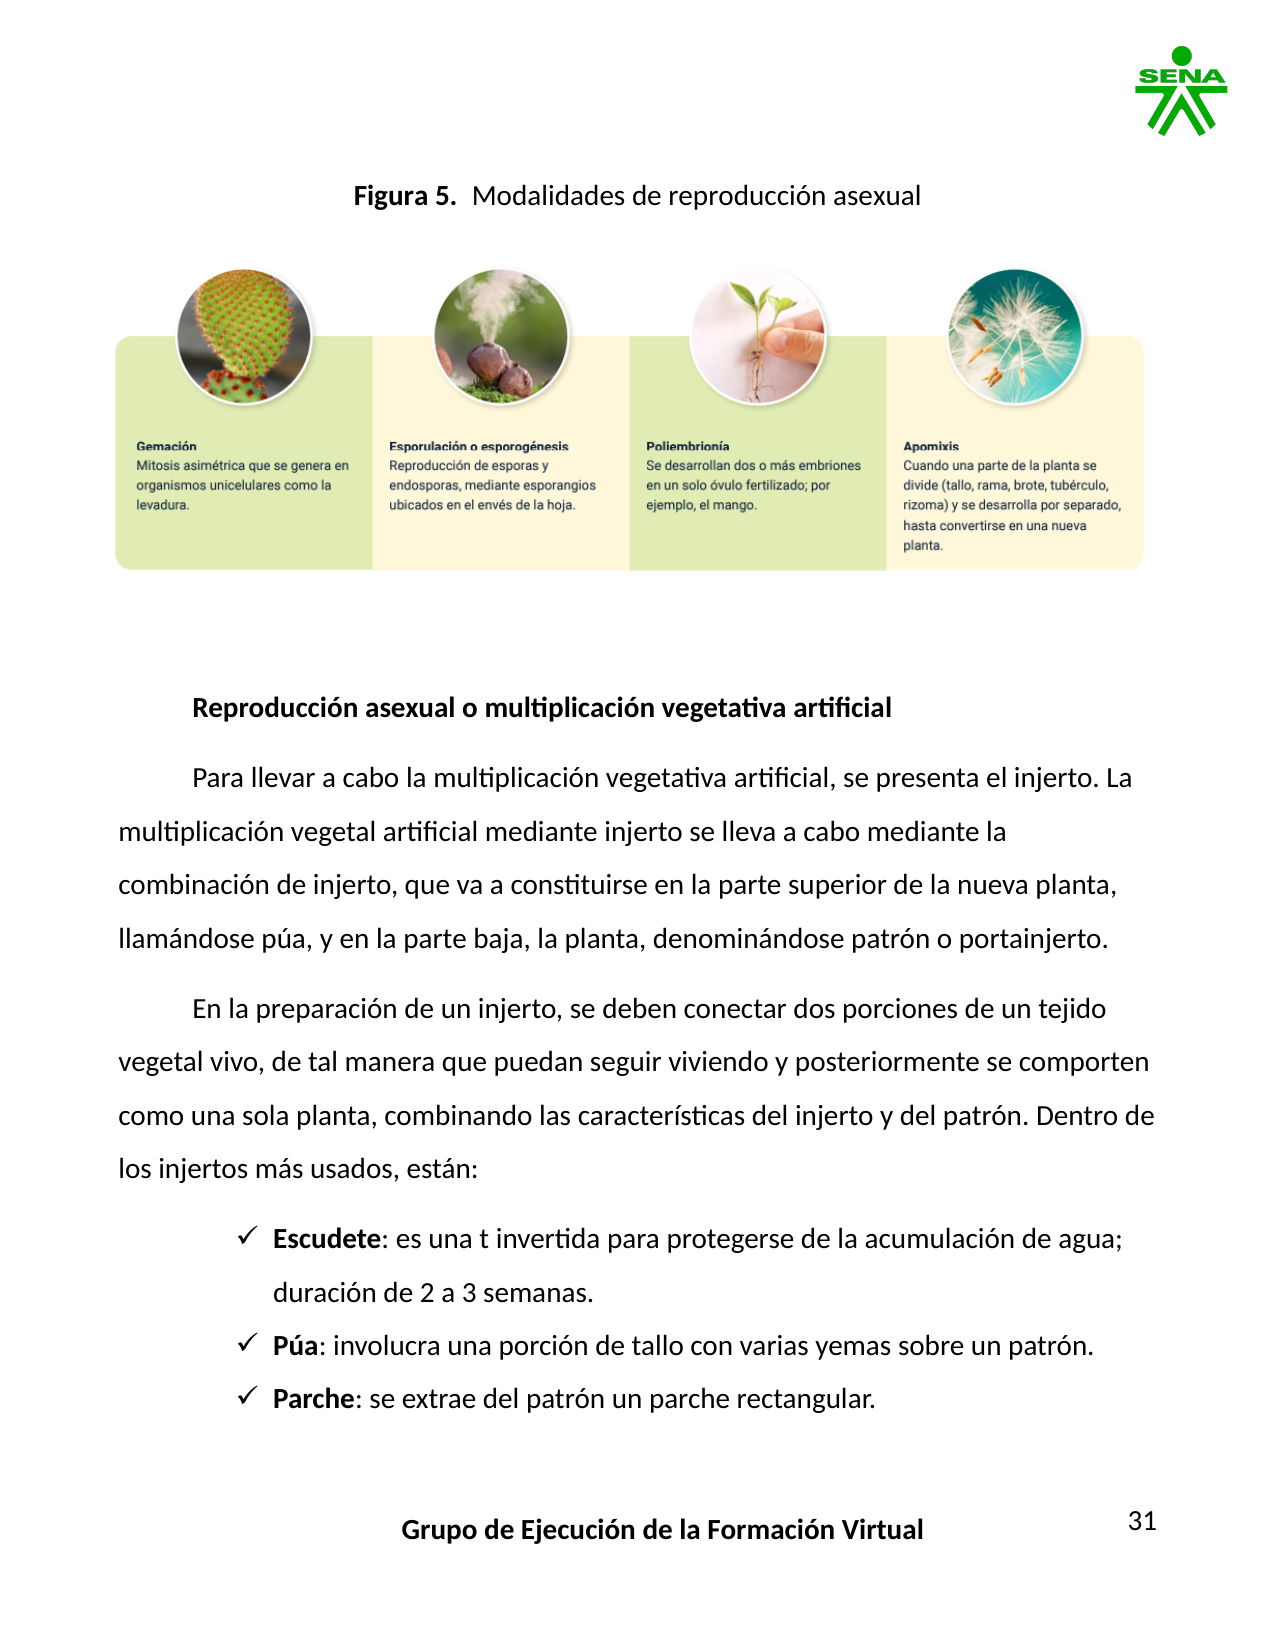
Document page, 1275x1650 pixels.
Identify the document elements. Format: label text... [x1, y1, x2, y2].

picture [1135, 46, 1228, 136]
list Púa: involucra una porción de tallo con varias yemas sobre un patrón. [235, 1327, 1157, 1363]
list Parche: se extrae del patrón un parche rectangular. [235, 1381, 1157, 1416]
text En la preparación de un injerto, se deben conectar dos porciones de un tejido vegetal vivo, de tal manera que puedan seguir viviendo y posteriormente se comporten como una sola planta, combinando las características del injerto y del patrón. Dentro de los injertos más usados, están: [118, 990, 1157, 1186]
list Escudete: es una t invertida para protegerse de la acumulación de agua; duración de 2 a 3 semanas. [235, 1220, 1157, 1309]
text Para llevar a cabo la multiplicación vegetativa artificial, se presenta el injerto. La multiplicación vegetal artificial mediante injerto se lleva a cabo mediante la combinación de injerto, que va a constituirse en la parte superior de la nueva planta, llamándose púa, y en la parte baja, la planta, denominándose patrón o portainjerto. [118, 759, 1157, 955]
picture [103, 247, 1156, 585]
text Modalidades de reproducción asexual [118, 177, 1157, 213]
text Reproducción asexual o multiplicación vegetativa artificial [118, 689, 1157, 725]
